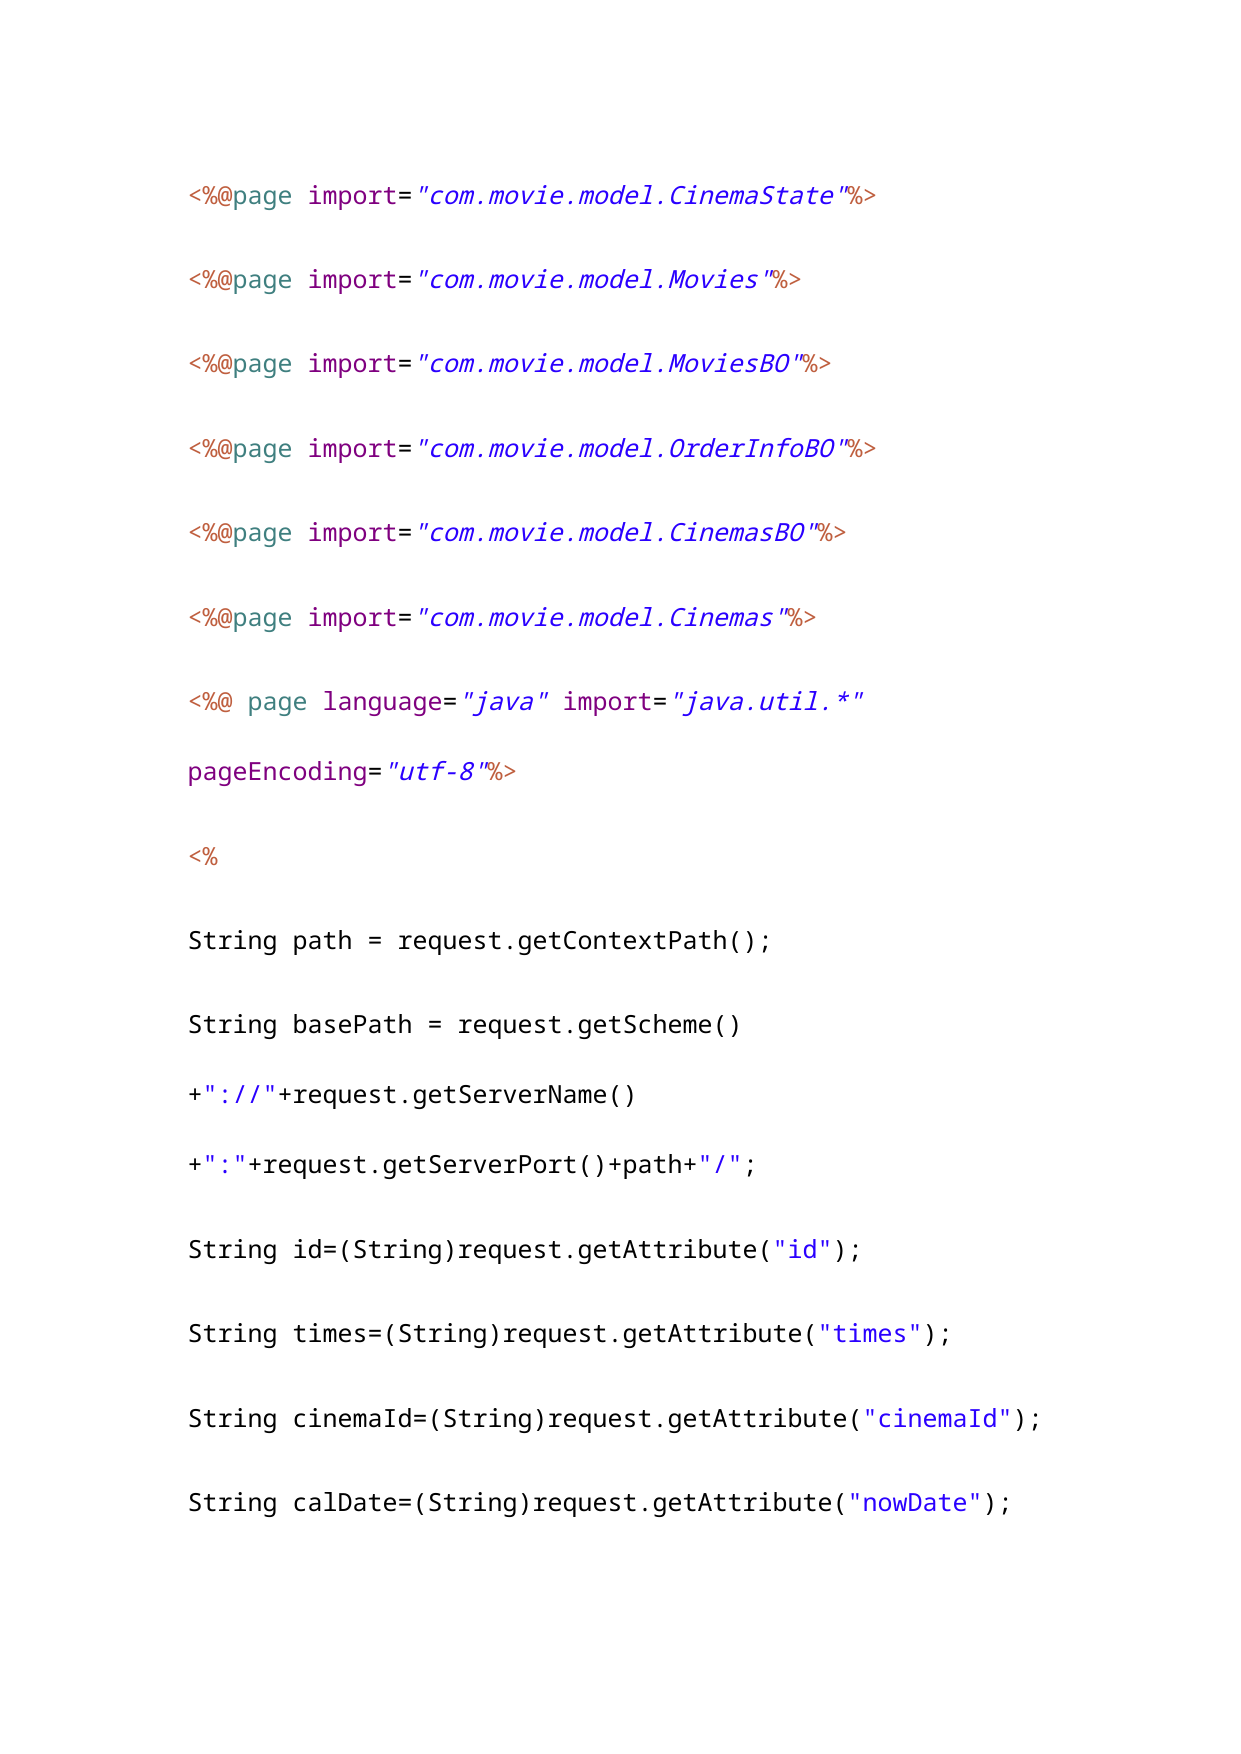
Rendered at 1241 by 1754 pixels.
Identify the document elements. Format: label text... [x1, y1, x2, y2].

text <%@page import="com.movie.model.OrderInfoBO"%> [187, 415, 1053, 480]
text <%@page import="com.movie.model.Cinemas"%> [187, 584, 1053, 649]
text <% [187, 823, 1053, 888]
text <%@ page language="java" import="java.util.*" pageEncoding="utf-8"%> [187, 668, 1053, 803]
text String basePath = request.getScheme()+"://"+request.getServerName()+":"+request.getServerPort()+path+"/"; [187, 991, 1053, 1197]
text <%@page import="com.movie.model.Movies"%> [187, 246, 1053, 311]
text <%@page import="com.movie.model.MoviesBO"%> [187, 331, 1053, 396]
text String times=(String)request.getAttribute("times"); [187, 1300, 1053, 1365]
text String calDate=(String)request.getAttribute("nowDate"); [187, 1469, 1053, 1534]
text <%@page import="com.movie.model.CinemaState"%> [187, 162, 1053, 227]
text String cinemaId=(String)request.getAttribute("cinemaId"); [187, 1385, 1053, 1450]
text <%@page import="com.movie.model.CinemasBO"%> [187, 499, 1053, 564]
text String id=(String)request.getAttribute("id"); [187, 1216, 1053, 1281]
text String path = request.getContextPath(); [187, 907, 1053, 972]
